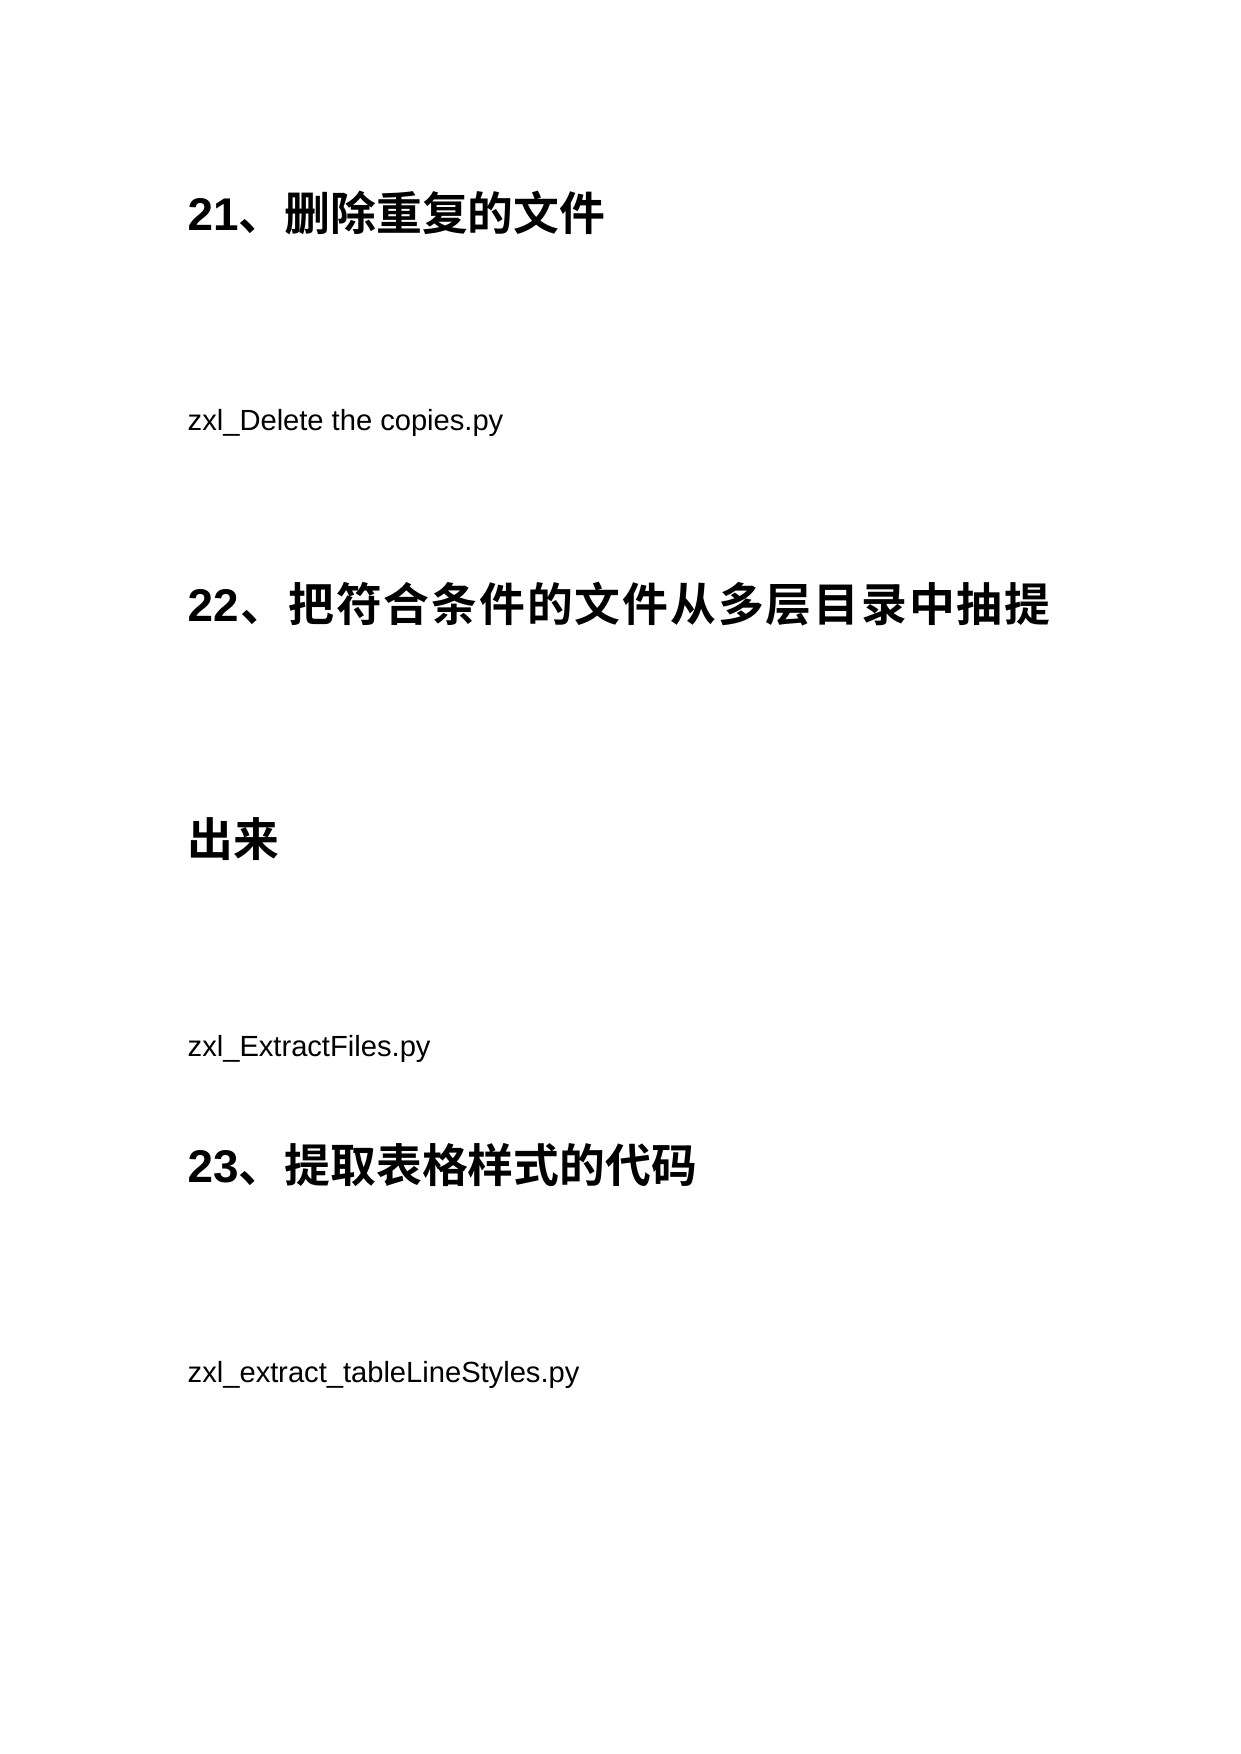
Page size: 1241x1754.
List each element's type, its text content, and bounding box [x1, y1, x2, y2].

text zxl_extract_tableLineStyles.py [187, 1339, 1053, 1404]
subtitle 21、删除重复的文件 [187, 162, 1053, 259]
subtitle 23、提取表格样式的代码 [187, 1113, 1053, 1211]
text zxl_Delete the copies.py [187, 387, 1053, 452]
text zxl_ExtractFiles.py [187, 1013, 1053, 1078]
subtitle 22、把符合条件的文件从多层目录中抽提出来 [187, 553, 1053, 885]
